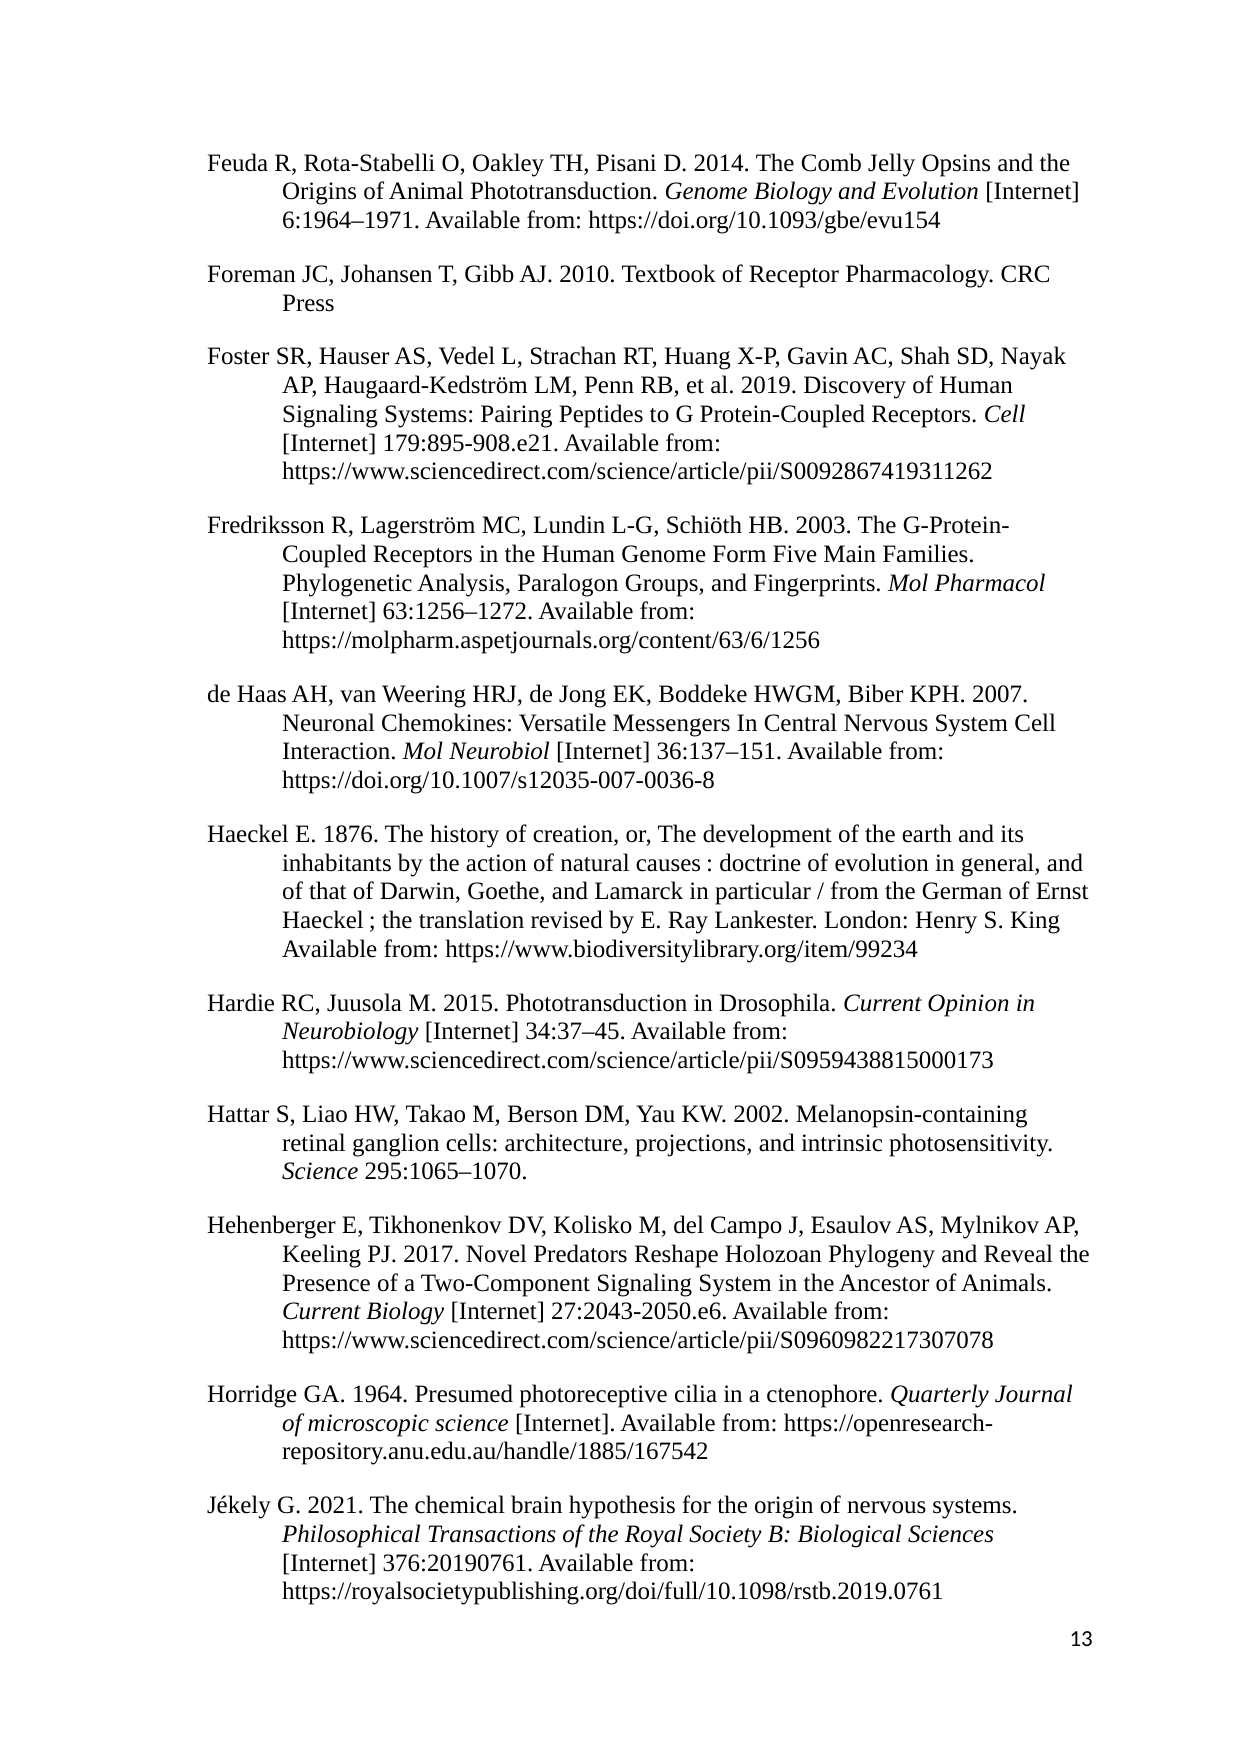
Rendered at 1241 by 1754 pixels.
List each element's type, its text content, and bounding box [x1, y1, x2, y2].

text de Haas AH, van Weering HRJ, de Jong EK, Boddeke HWGM, Biber KPH. 2007. Neuronal Chemokines: Versatile Messengers In Central Nervous System Cell Interaction. Mol Neurobiol [Internet] 36:137–151. Available from: https://doi.org/10.1007/s12035-007-0036-8 [207, 679, 1092, 794]
text Haeckel E. 1876. The history of creation, or, The development of the earth and its inhabitants by the action of natural causes : doctrine of evolution in general, and of that of Darwin, Goethe, and Lamarck in particular / from the German of Ernst Haeckel ; the translation revised by E. Ray Lankester. London: Henry S. King Available from: https://www.biodiversitylibrary.org/item/99234 [207, 819, 1092, 963]
text Foster SR, Hauser AS, Vedel L, Strachan RT, Huang X-P, Gavin AC, Shah SD, Nayak AP, Haugaard-Kedström LM, Penn RB, et al. 2019. Discovery of Human Signaling Systems: Pairing Peptides to G Protein-Coupled Receptors. Cell [Internet] 179:895-908.e21. Available from: https://www.sciencedirect.com/science/article/pii/S0092867419311262 [207, 341, 1092, 485]
text Foreman JC, Johansen T, Gibb AJ. 2010. Textbook of Receptor Pharmacology. CRC Press [207, 259, 1092, 316]
text Jékely G. 2021. The chemical brain hypothesis for the origin of nervous systems. Philosophical Transactions of the Royal Society B: Biological Sciences [Internet] 376:20190761. Available from: https://royalsocietypublishing.org/doi/full/10.1098/rstb.2019.0761 [207, 1490, 1092, 1605]
text Fredriksson R, Lagerström MC, Lundin L-G, Schiöth HB. 2003. The G-Protein-Coupled Receptors in the Human Genome Form Five Main Families. Phylogenetic Analysis, Paralogon Groups, and Fingerprints. Mol Pharmacol [Internet] 63:1256–1272. Available from: https://molpharm.aspetjournals.org/content/63/6/1256 [207, 510, 1092, 654]
text Feuda R, Rota-Stabelli O, Oakley TH, Pisani D. 2014. The Comb Jelly Opsins and the Origins of Animal Phototransduction. Genome Biology and Evolution [Internet] 6:1964–1971. Available from: https://doi.org/10.1093/gbe/evu154 [207, 148, 1092, 234]
text Hehenberger E, Tikhonenkov DV, Kolisko M, del Campo J, Esaulov AS, Mylnikov AP, Keeling PJ. 2017. Novel Predators Reshape Holozoan Phylogeny and Reveal the Presence of a Two-Component Signaling System in the Ancestor of Animals. Current Biology [Internet] 27:2043-2050.e6. Available from: https://www.sciencedirect.com/science/article/pii/S0960982217307078 [207, 1210, 1092, 1354]
text Hattar S, Liao HW, Takao M, Berson DM, Yau KW. 2002. Melanopsin-containing retinal ganglion cells: architecture, projections, and intrinsic photosensitivity. Science 295:1065–1070. [207, 1099, 1092, 1185]
text Horridge GA. 1964. Presumed photoreceptive cilia in a ctenophore. Quarterly Journal of microscopic science [Internet]. Available from: https://openresearch-repository.anu.edu.au/handle/1885/167542 [207, 1379, 1092, 1465]
text Hardie RC, Juusola M. 2015. Phototransduction in Drosophila. Current Opinion in Neurobiology [Internet] 34:37–45. Available from: https://www.sciencedirect.com/science/article/pii/S0959438815000173 [207, 988, 1092, 1074]
